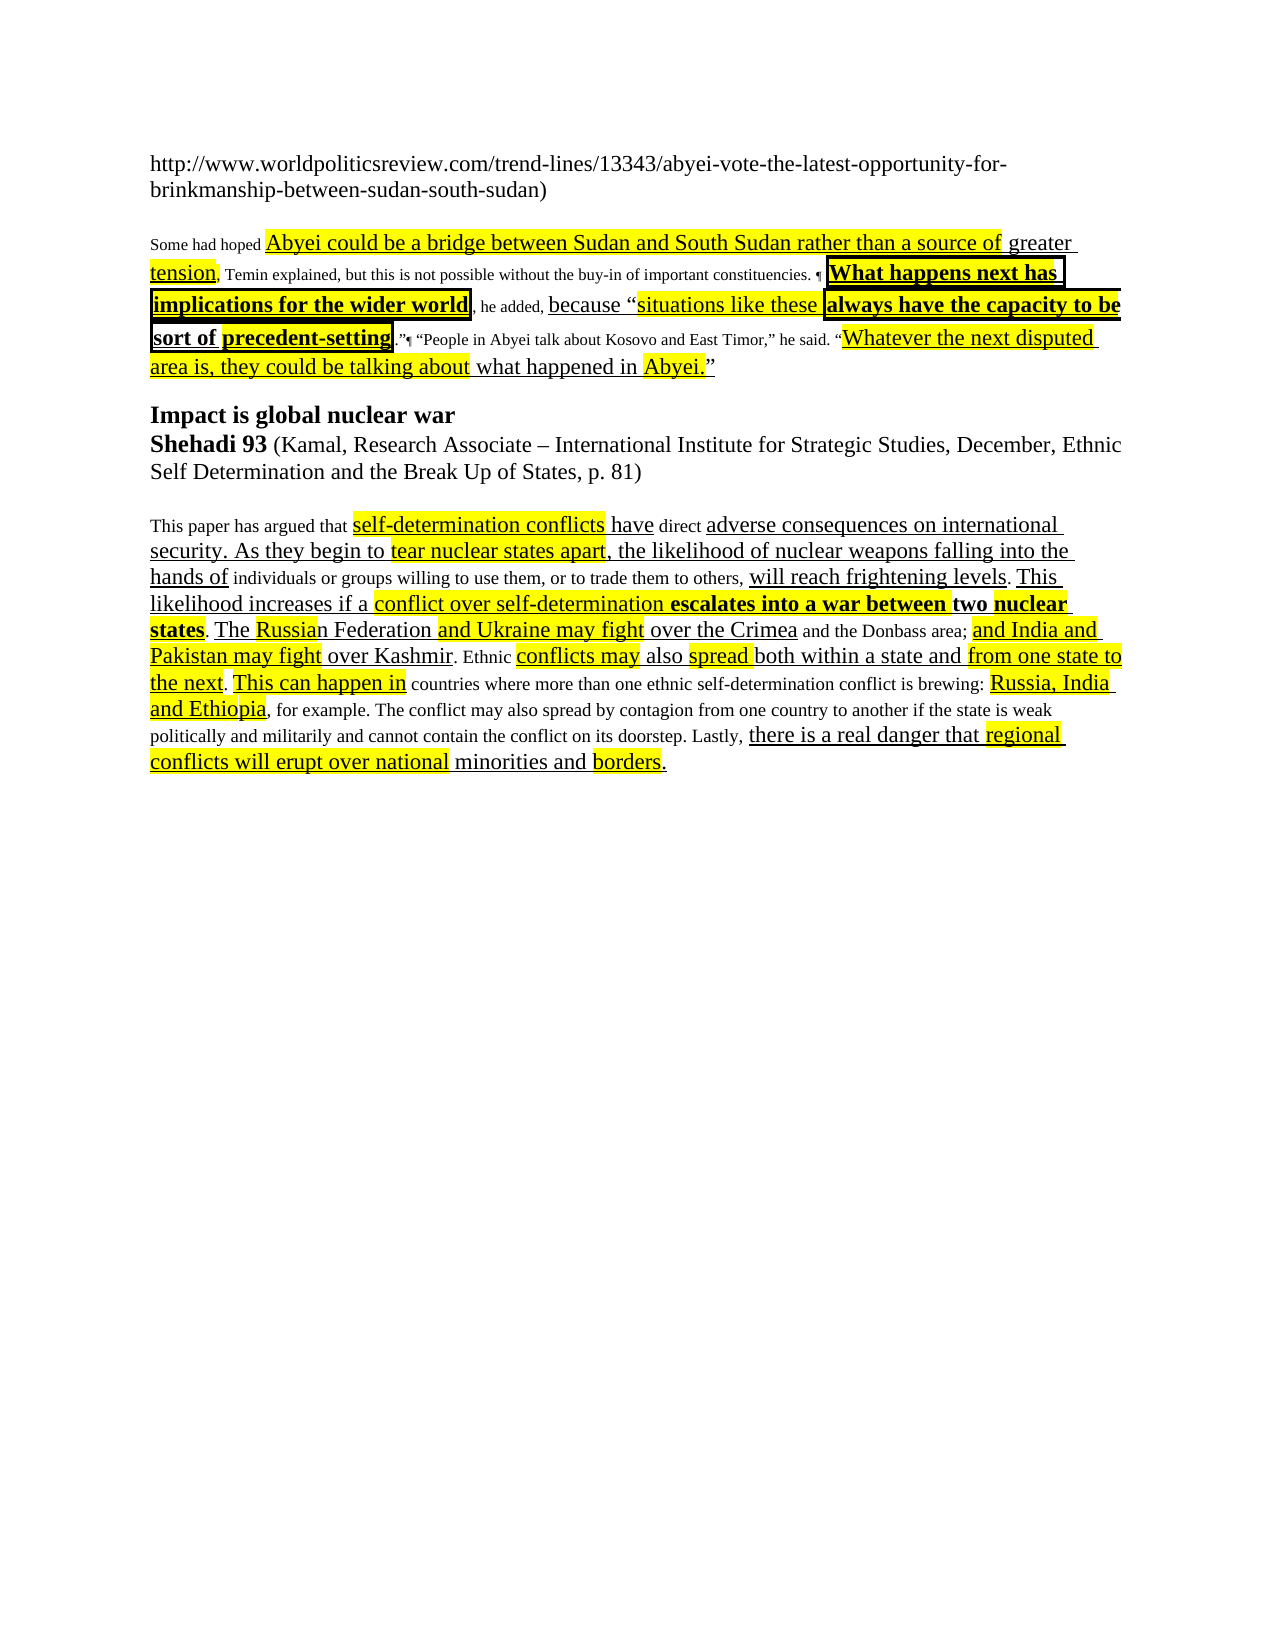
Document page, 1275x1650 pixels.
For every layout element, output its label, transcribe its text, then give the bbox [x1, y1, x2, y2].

subtitle Impact is global nuclear war [150, 400, 1125, 429]
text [150, 150, 1125, 203]
text Some had hoped Abyei could be a bridge between Sudan and South Sudan rather than a source of greater tension, Temin explained, but this is not possible without the buy-in of important constituencies. ¶ What happens next has implications for the wider world, he added, because “situations like these always have the capacity to be sort of precedent-setting.”¶ “People in Abyei talk about Kosovo and East Timor,” he said. “Whatever the next disputed area is, they could be talking about what happened in Abyei.” [150, 229, 1125, 379]
text This paper has argued that self-determination conflicts have direct adverse consequences on international security. As they begin to tear nuclear states apart, the likelihood of nuclear weapons falling into the hands of individuals or groups willing to use them, or to trade them to others, will reach frightening levels. This likelihood increases if a conflict over self-determination escalates into a war between two nuclear states. The and may fight over the Crimea and the Donbass area; and and may fight over . Ethnic conflicts may also spread both within a state and from one state to the next. This can happen in countries where more than one ethnic self-determination conflict is brewing: Russia, India and Ethiopia, for example. The conflict may also spread by contagion from one country to another if the state is weak politically and militarily and cannot contain the conflict on its doorstep. Lastly, there is a real danger that regional conflicts will erupt over national minorities and borders. [150, 511, 1125, 774]
text Shehadi 93 (Kamal, Research Associate – International Institute for Strategic Studies, December, Ethnic Self Determination and the Break Up of States, p. 81) [150, 429, 1125, 484]
